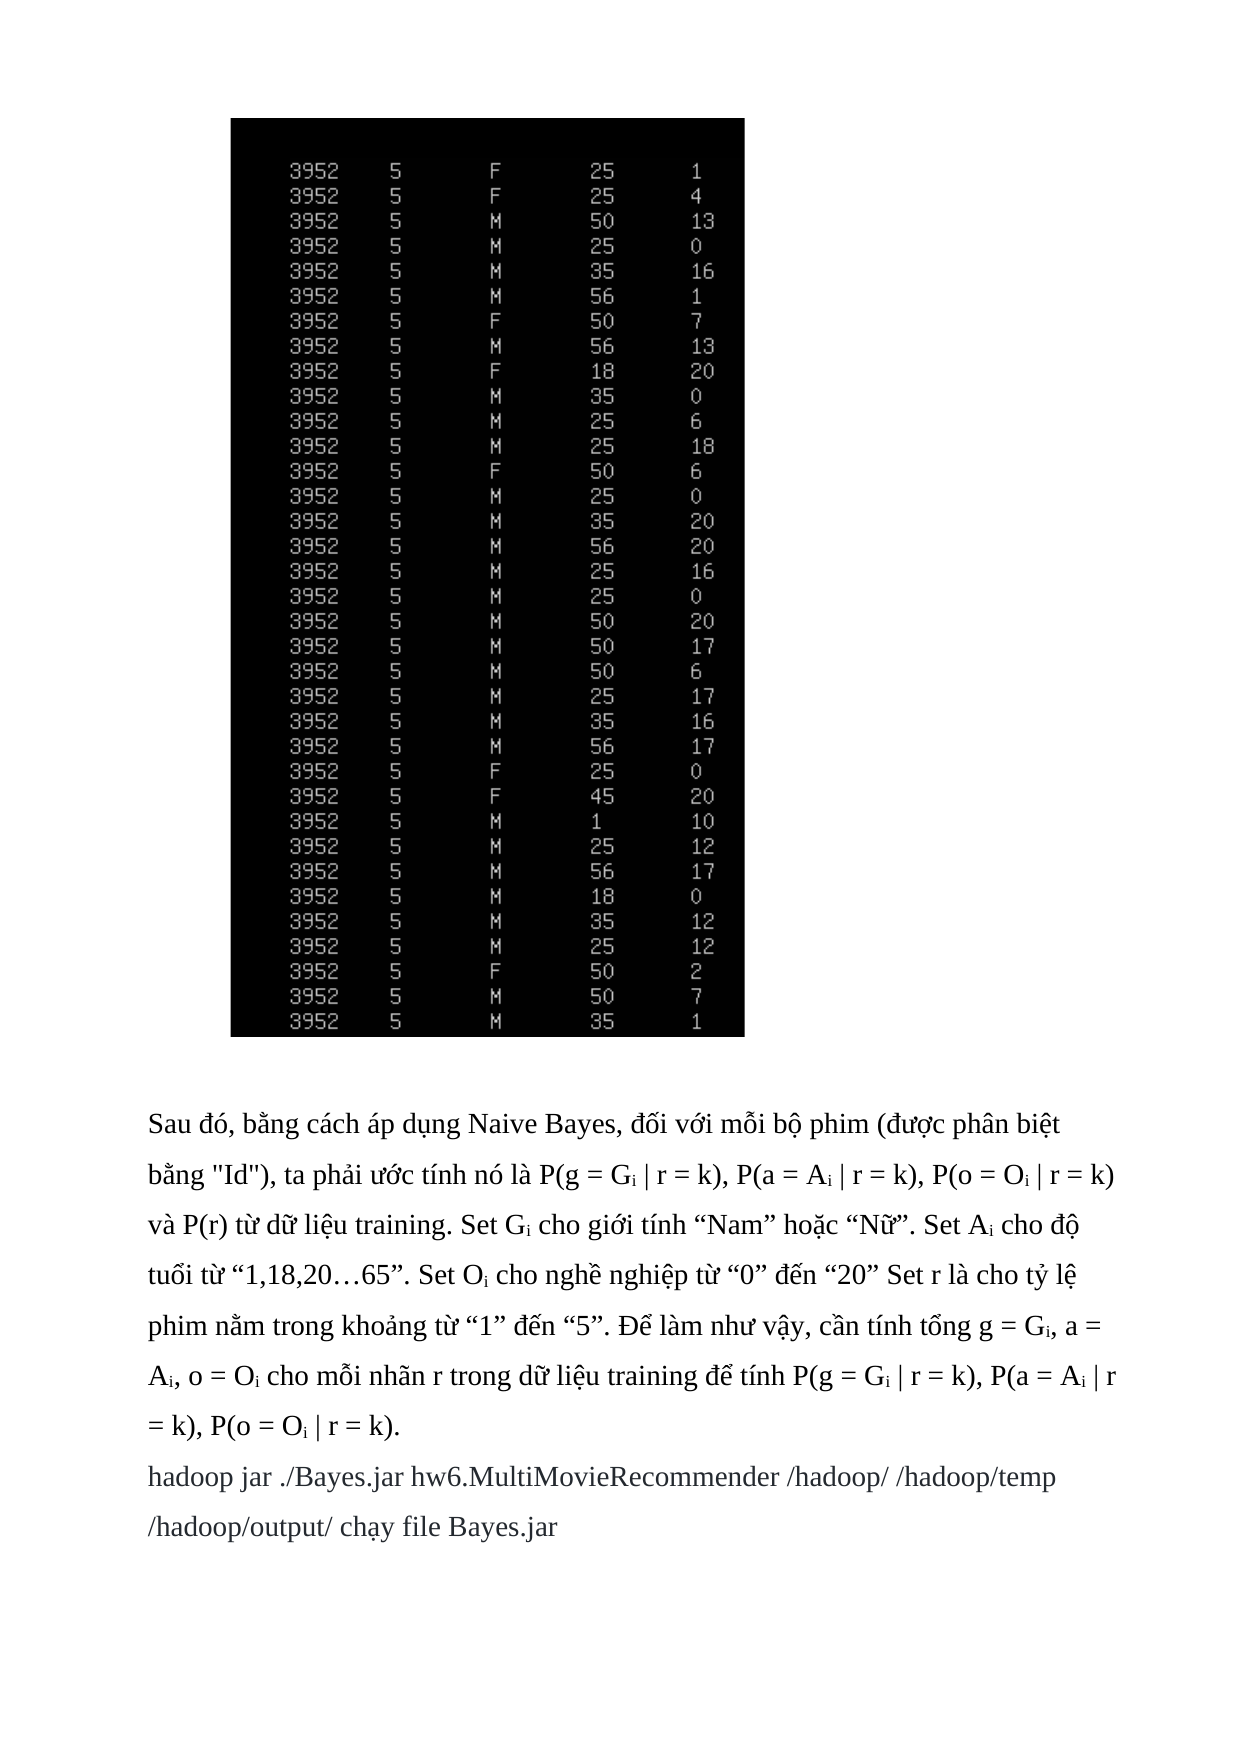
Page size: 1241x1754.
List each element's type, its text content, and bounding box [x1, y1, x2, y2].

text hadoop jar ./Bayes.jar hw6.MultiMovieRecommender /hadoop/ /hadoop/temp /hadoop/output/ chạy file Bayes.jar [148, 1459, 1122, 1542]
picture [230, 118, 745, 1037]
text Sau đó, bằng cách áp dụng Naive Bayes, đối với mỗi bộ phim (được phân biệt bằng "Id"), ta phải ước tính nó là P(g = Gi | r = k), P(a = Ai | r = k), P(o = Oi | r = k) và P(r) từ dữ liệu training. Set Gi cho giới tính “Nam” hoặc “Nữ”. Set Ai cho độ tuổi từ “1,18,20…65”. Set Oi cho nghề nghiệp từ “0” đến “20” Set r là cho tỷ lệ phim nằm trong khoảng từ “1” đến “5”. Để làm như vậy, cần tính tổng g = Gi, a = Ai, o = Oi cho mỗi nhãn r trong dữ liệu training để tính P(g = Gi | r = k), P(a = Ai | r = k), P(o = Oi | r = k). [148, 1106, 1122, 1442]
